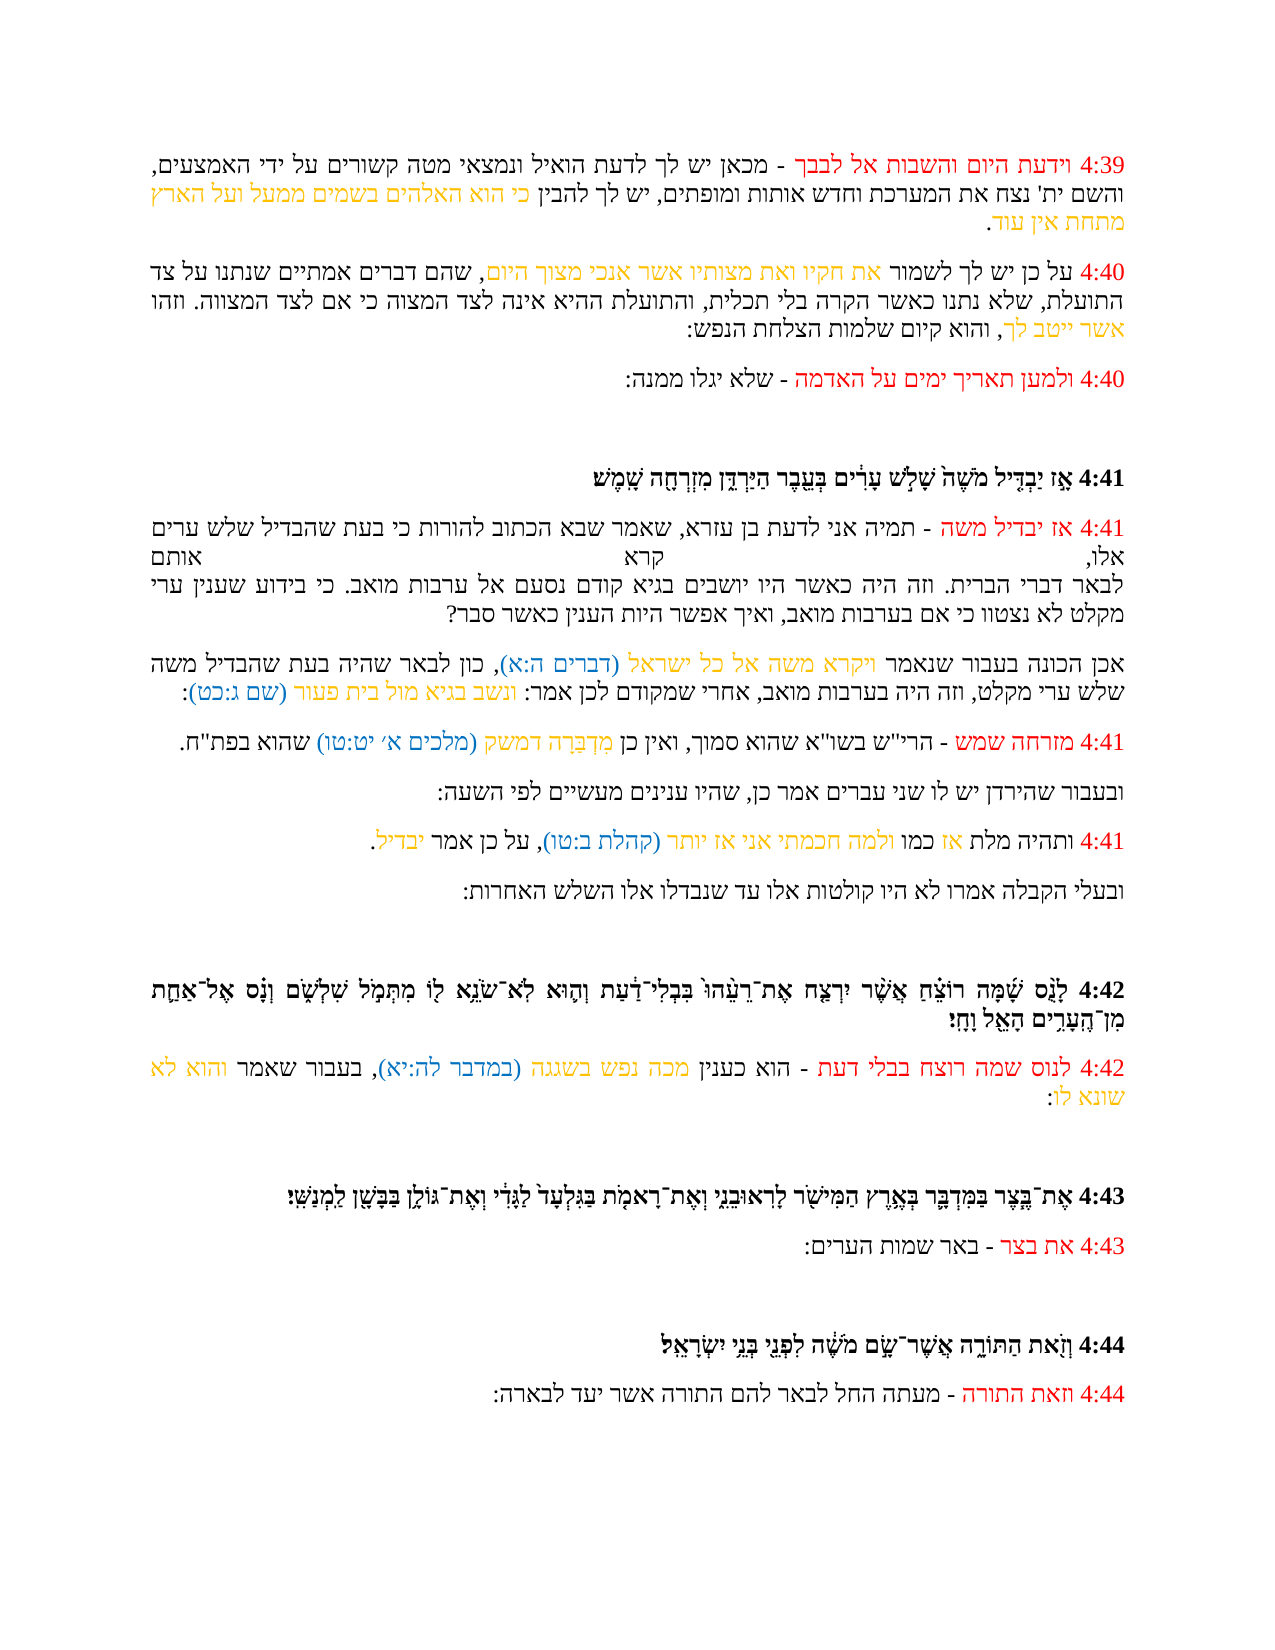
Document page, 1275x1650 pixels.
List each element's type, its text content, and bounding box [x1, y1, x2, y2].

text 4:40 על כן יש לך לשמור את חקיו ואת מצותיו אשר אנכי מצוך היום, שהם דברים אמתיים שנתנו על צד התועלת, שלא נתנו כאשר הקרה בלי תכלית, והתועלת ההיא אינה לצד המצוה כי אם לצד המצווה. וזהו אשר ייטב לך, והוא קיום שלמות הצלחת הנפש: [150, 257, 1125, 343]
text 4:42 לנוס שמה רוצח בבלי דעת - הוא כענין מכה נפש בשגגה (במדבר לה:יא), בעבור שאמר והוא לא שונא לו: [150, 1053, 1125, 1111]
text אכן הכונה בעבור שנאמר ויקרא משה אל כל ישראל (דברים ה:א), כון לבאר שהיה בעת שהבדיל משה שלש ערי מקלט, וזה היה בערבות מואב, אחרי שמקודם לכן אמר: ונשב בגיא מול בית פעור (שם ג:כט): [150, 649, 1125, 706]
text ובעבור שהירדן יש לו שני עברים אמר כן, שהיו ענינים מעשיים לפי השעה: [150, 777, 1125, 805]
text 4:41 אז יבדיל משה - תמיה אני לדעת בן עזרא, שאמר שבא הכתוב להורות כי בעת שהבדיל שלש ערים אלו, קרא אותם לבאר דברי הברית. וזה היה כאשר היו יושבים בגיא קודם נסעם אל ערבות מואב. כי בידוע שענין ערי מקלט לא נצטוו כי אם בערבות מואב, ואיך אפשר היות הענין כאשר סבר? [150, 513, 1125, 628]
text 4:41 אָ֣ז יַבְדִּ֤יל מֹשֶׁה֙ שָׁלֹ֣שׁ עָרִ֔ים בְּעֵ֖בֶר הַיַּרְדֵּ֑ן מִזְרְחָ֖ה שָֽׁמֶשׁ׃ [150, 463, 1125, 492]
text 4:44 וְזֹ֖את הַתּוֹרָ֑ה אֲשֶׁר־שָׂ֣ם מֹשֶׁ֔ה לִפְנֵ֖י בְּנֵ֥י יִשְׂרָאֵֽל׃ [150, 1330, 1125, 1359]
text 4:39 וידעת היום והשבות אל לבבך - מכאן יש לך לדעת הואיל ונמצאי מטה קשורים על ידי האמצעים, והשם ית' נצח את המערכת וחדש אותות ומופתים, יש לך להבין כי הוא האלהים בשמים ממעל ועל הארץ מתחת אין עוד. [150, 150, 1125, 236]
text 4:42 לָנֻ֨ס שָׁ֜מָּה רוֹצֵ֗חַ אֲשֶׁ֨ר יִרְצַ֤ח אֶת־רֵעֵ֨הוּ֙ בִּבְלִי־דַ֔עַת וְה֛וּא לֹֽא־שֹׂנֵ֥א ל֖וֹ מִתְּמֹ֣ל שִׁלְשֹׁ֑ם וְנָ֗ס אֶל־אַחַ֛ת מִן־הֶֽעָרִ֥ים הָאֵ֖ל וָחָֽי׃ [150, 975, 1125, 1032]
text 4:41 מזרחה שמש - הרי"ש בשו"א שהוא סמוך, ואין כן מִדְבַּרָה דמשק (מלכים א׳ יט:טו) שהוא בפת"ח. [150, 727, 1125, 756]
text 4:40 ולמען תאריך ימים על האדמה - שלא יגלו ממנה: [150, 364, 1125, 393]
text 4:41 ותהיה מלת אז כמו ולמה חכמתי אני אז יותר (קהלת ב:טו), על כן אמר יבדיל. [150, 826, 1125, 855]
text 4:44 וזאת התורה - מעתה החל לבאר להם התורה אשר יעד לבארה: [150, 1379, 1125, 1408]
text ובעלי הקבלה אמרו לא היו קולטות אלו עד שנבדלו אלו השלש האחרות: [150, 876, 1125, 904]
text 4:43 את בצר - באר שמות הערים: [150, 1231, 1125, 1259]
text 4:43 אֶת־בֶּ֧צֶר בַּמִּדְבָּ֛ר בְּאֶ֥רֶץ הַמִּישֹׁ֖ר לָרֽאוּבֵנִ֑י וְאֶת־רָאמֹ֤ת בַּגִּלְעָד֙ לַגָּדִ֔י וְאֶת־גּוֹלָ֥ן בַּבָּשָׁ֖ן לַֽמְנַשִּֽׁי׃ [150, 1181, 1125, 1210]
